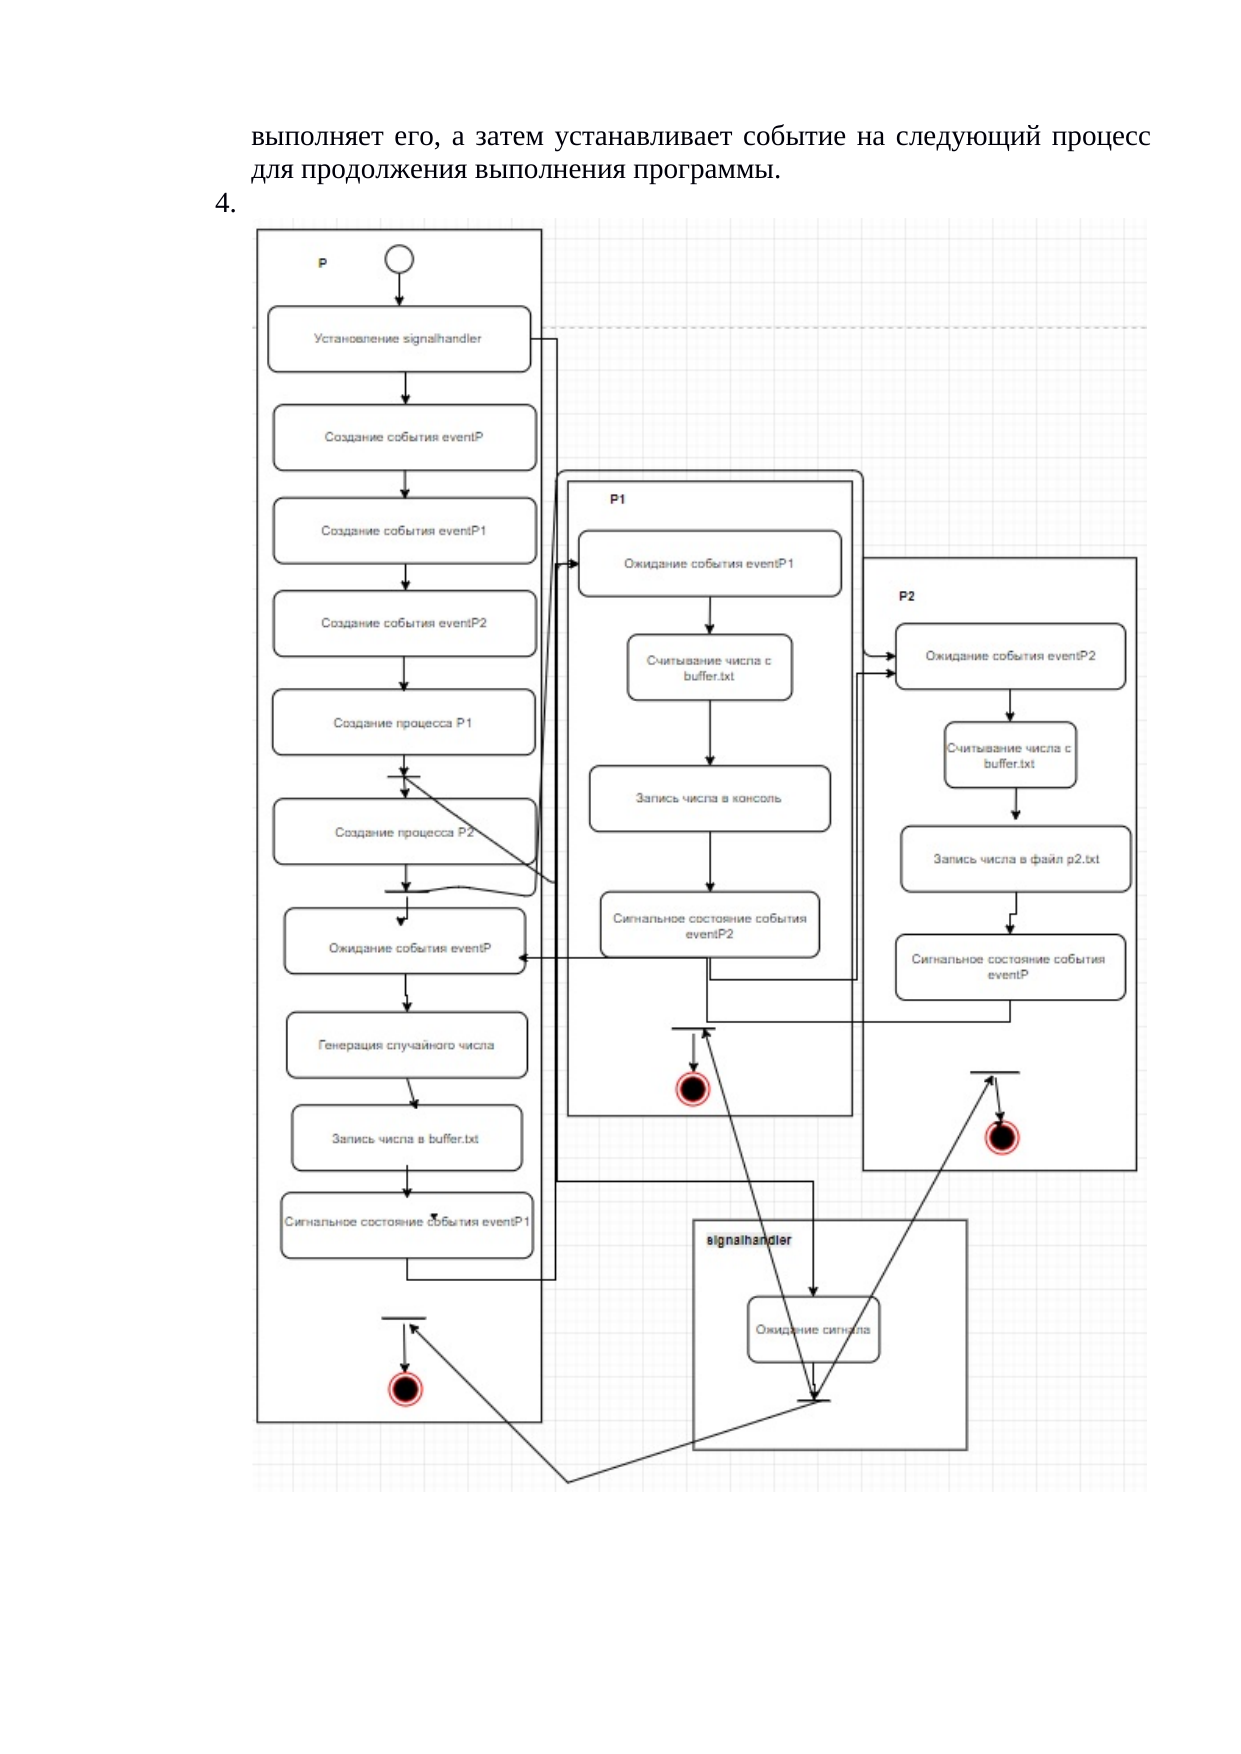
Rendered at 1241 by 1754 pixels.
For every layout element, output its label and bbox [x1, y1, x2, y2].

text [251, 118, 1152, 185]
picture [252, 218, 1147, 1492]
